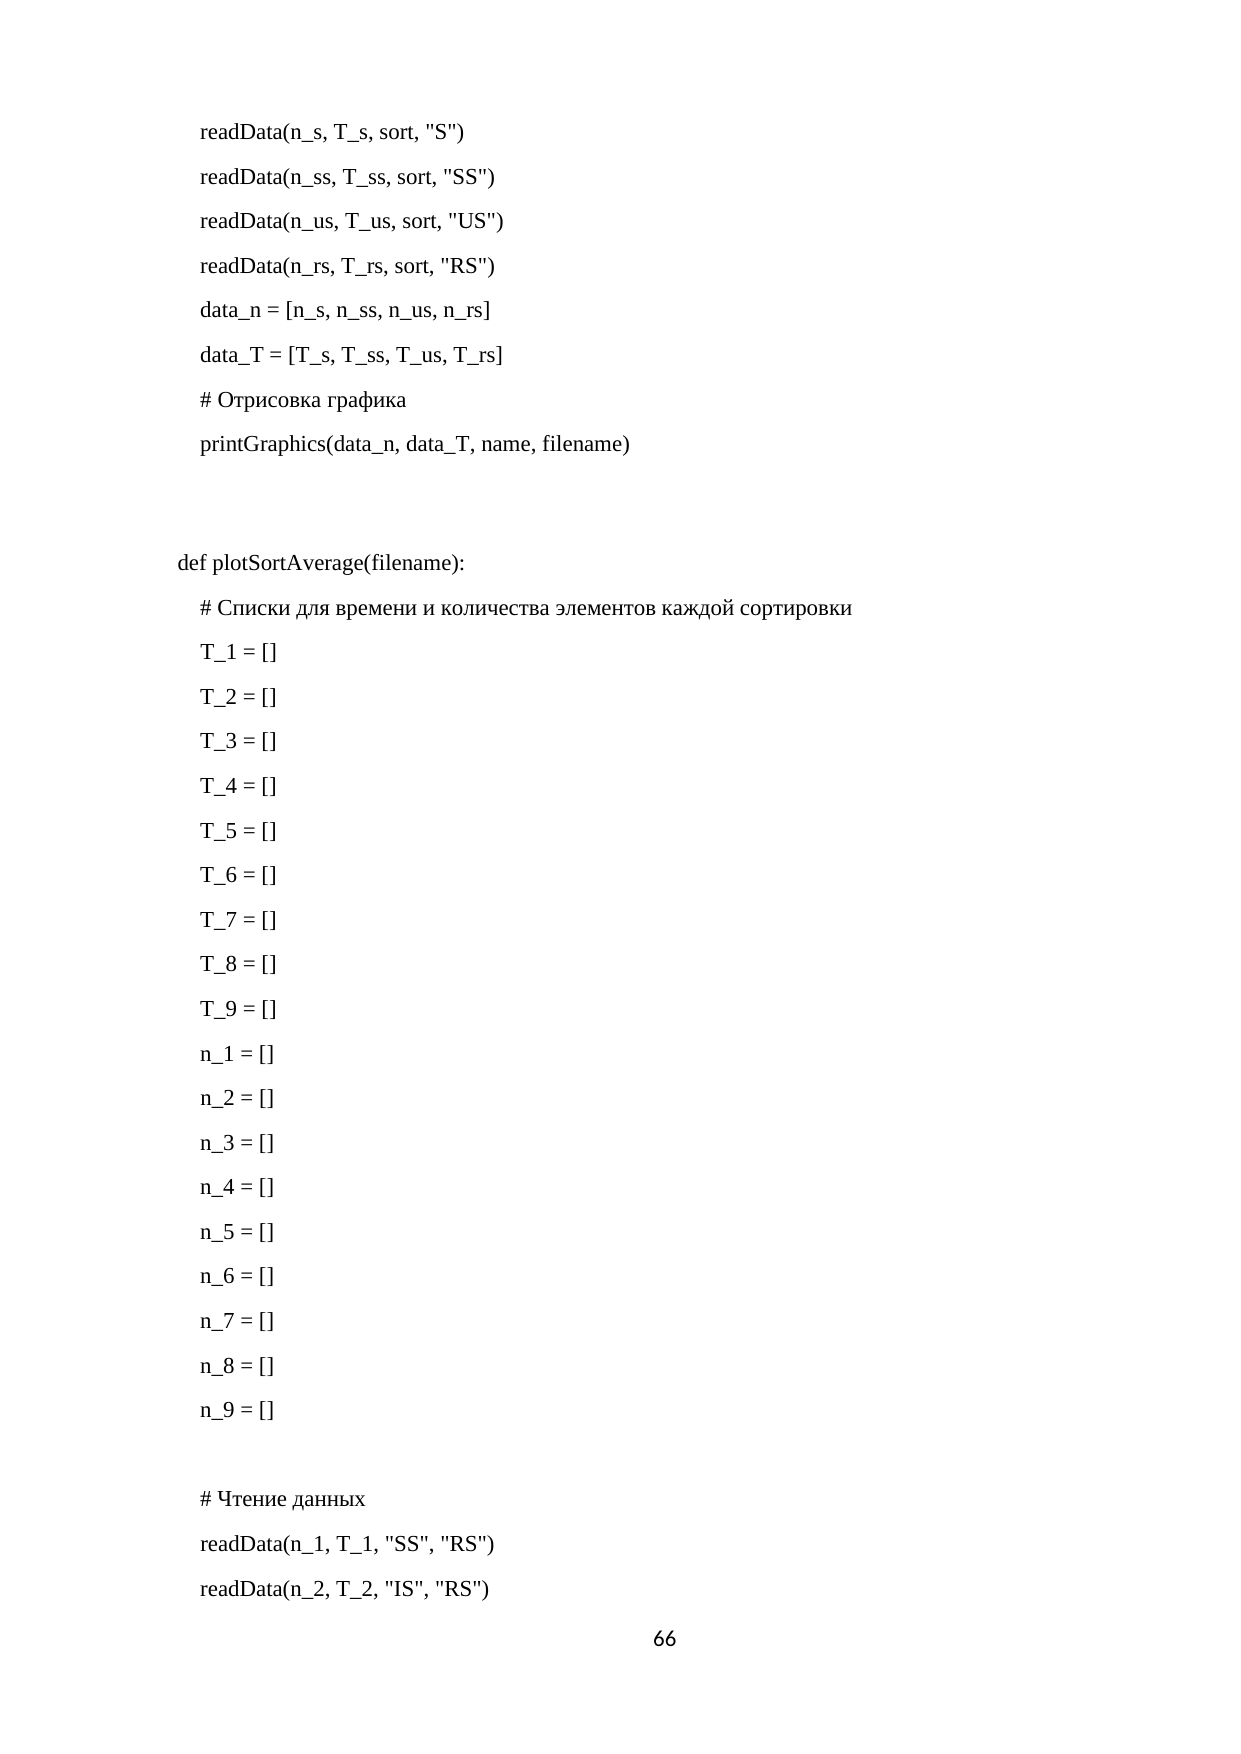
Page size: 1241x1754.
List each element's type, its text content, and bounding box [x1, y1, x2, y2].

text T_6 = [] [177, 861, 1152, 888]
text T_2 = [] [177, 683, 1152, 709]
text readData(n_s, T_s, sort, "S") [177, 118, 1152, 144]
text T_9 = [] [177, 995, 1152, 1021]
text T_7 = [] [177, 906, 1152, 932]
text T_4 = [] [177, 772, 1152, 798]
text printGraphics(data_n, data_T, name, filename) [177, 430, 1152, 457]
text readData(n_rs, T_rs, sort, "RS") [177, 252, 1152, 278]
text T_8 = [] [177, 950, 1152, 977]
text n_2 = [] [177, 1084, 1152, 1111]
text n_6 = [] [177, 1262, 1152, 1289]
text n_1 = [] [177, 1039, 1152, 1066]
text # Отрисовка графика [177, 386, 1152, 412]
text readData(n_1, T_1, "SS", "RS") [177, 1530, 1152, 1556]
text # Списки для времени и количества элементов каждой сортировки [177, 594, 1152, 620]
text n_9 = [] [177, 1396, 1152, 1423]
text n_4 = [] [177, 1173, 1152, 1200]
text n_8 = [] [177, 1352, 1152, 1378]
text n_7 = [] [177, 1307, 1152, 1333]
text # Чтение данных [177, 1485, 1152, 1512]
text T_3 = [] [177, 727, 1152, 754]
text data_n = [n_s, n_ss, n_us, n_rs] [177, 296, 1152, 323]
text readData(n_ss, T_ss, sort, "SS") [177, 163, 1152, 189]
text readData(n_us, T_us, sort, "US") [177, 207, 1152, 234]
text def plotSortAverage(filename): [177, 549, 1152, 576]
text n_3 = [] [177, 1129, 1152, 1155]
text data_T = [T_s, T_ss, T_us, T_rs] [177, 341, 1152, 367]
text T_5 = [] [177, 817, 1152, 843]
text T_1 = [] [177, 638, 1152, 665]
text n_5 = [] [177, 1218, 1152, 1244]
text readData(n_2, T_2, "IS", "RS") [177, 1574, 1152, 1601]
